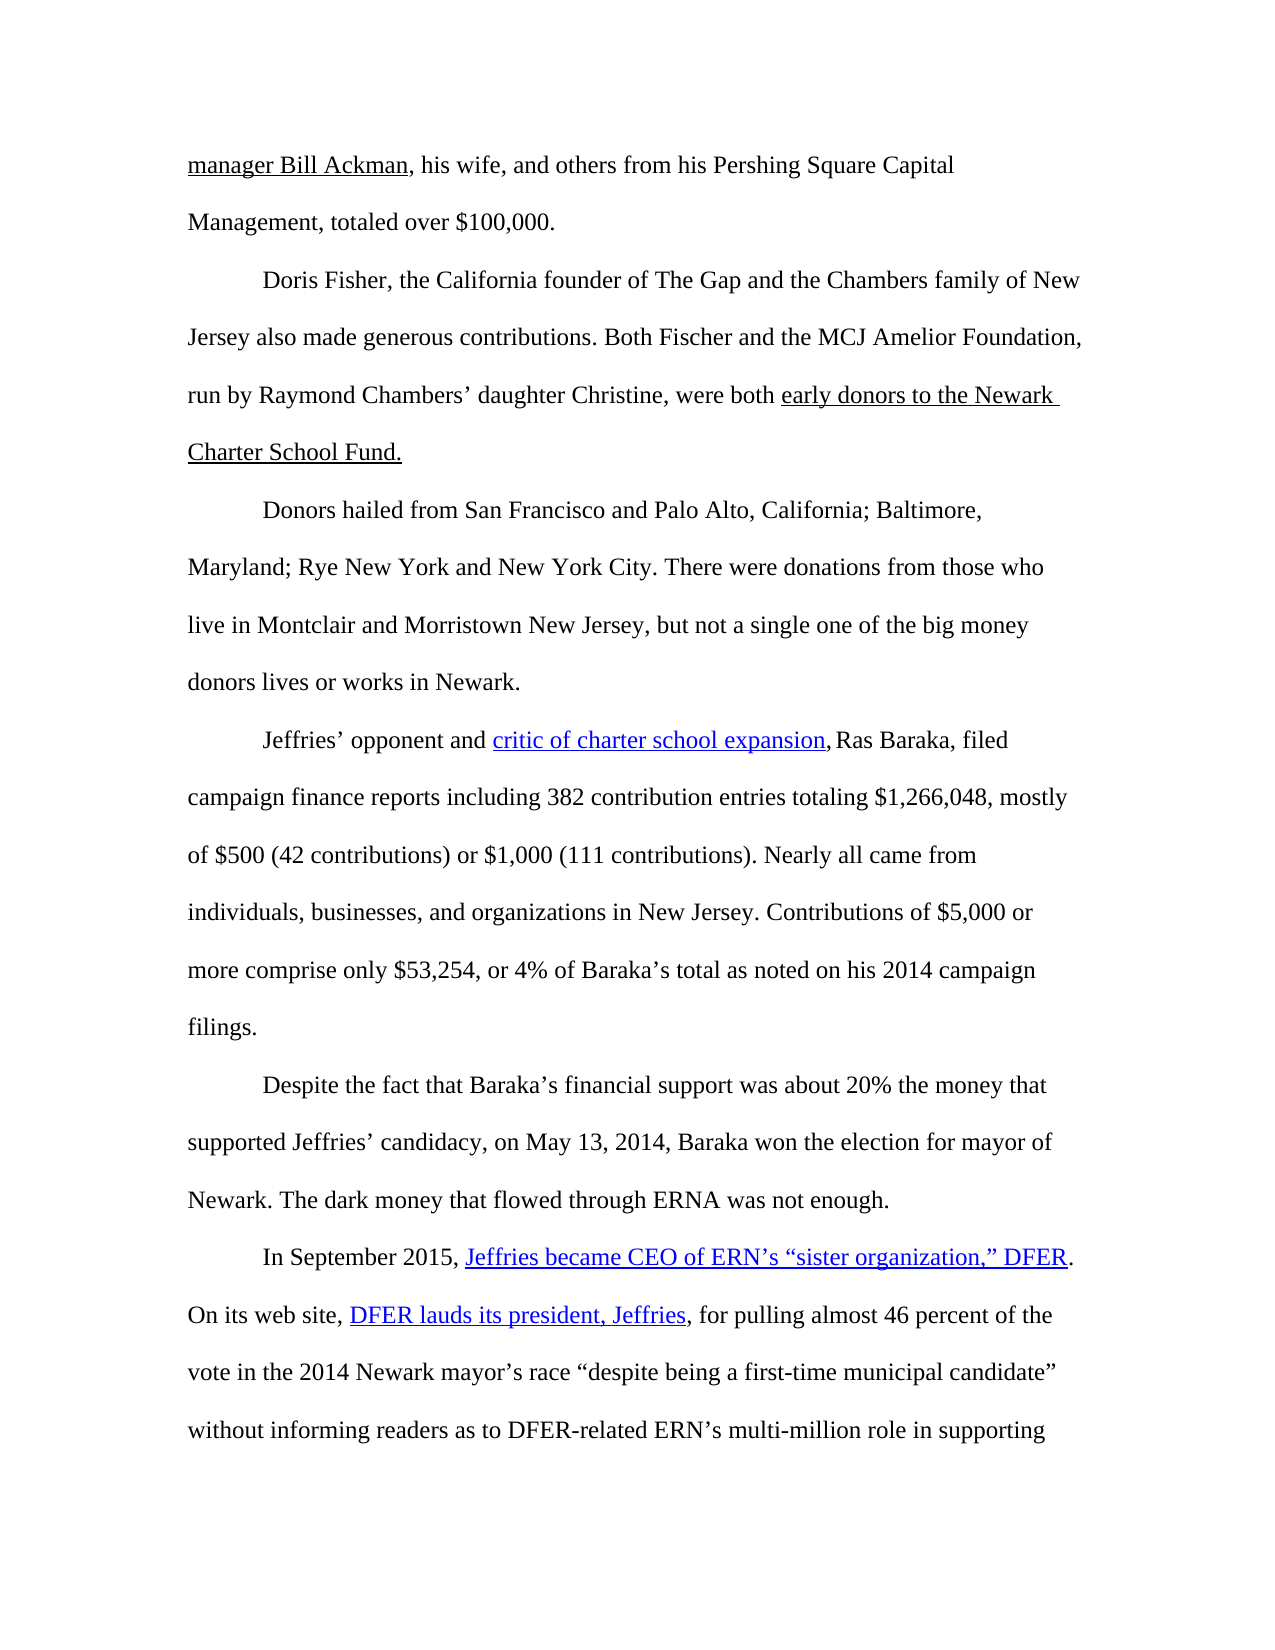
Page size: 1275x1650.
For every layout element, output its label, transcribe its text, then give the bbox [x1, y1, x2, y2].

text Doris Fisher, the California founder of The Gap and the Chambers family of New Jersey also made generous contributions. Both Fischer and the MCJ Amelior Foundation, run by Raymond Chambers’ daughter Christine, were both early donors to the Newark Charter School Fund. [187, 265, 1087, 466]
text Donors hailed from San Francisco and Palo Alto, California; Baltimore, Maryland; Rye New York and New York City. There were donations from those who live in Montclair and Morristown New Jersey, but not a single one of the big money donors lives or works in Newark. [187, 495, 1087, 696]
text Jeffries’ opponent and critic of charter school expansion, Ras Baraka, filed campaign finance reports including 382 contribution entries totaling $1,266,048, mostly of $500 (42 contributions) or $1,000 (111 contributions). Nearly all came from individuals, businesses, and organizations in New Jersey. Contributions of $5,000 or more comprise only $53,254, or 4% of Baraka’s total as noted on his 2014 campaign filings. [187, 725, 1087, 1041]
text Despite the fact that Baraka’s financial support was about 20% the money that supported Jeffries’ candidacy, on May 13, 2014, Baraka won the election for mayor of Newark. The dark money that flowed through ERNA was not enough. [187, 1070, 1087, 1214]
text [187, 150, 1087, 236]
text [187, 1242, 1087, 1444]
